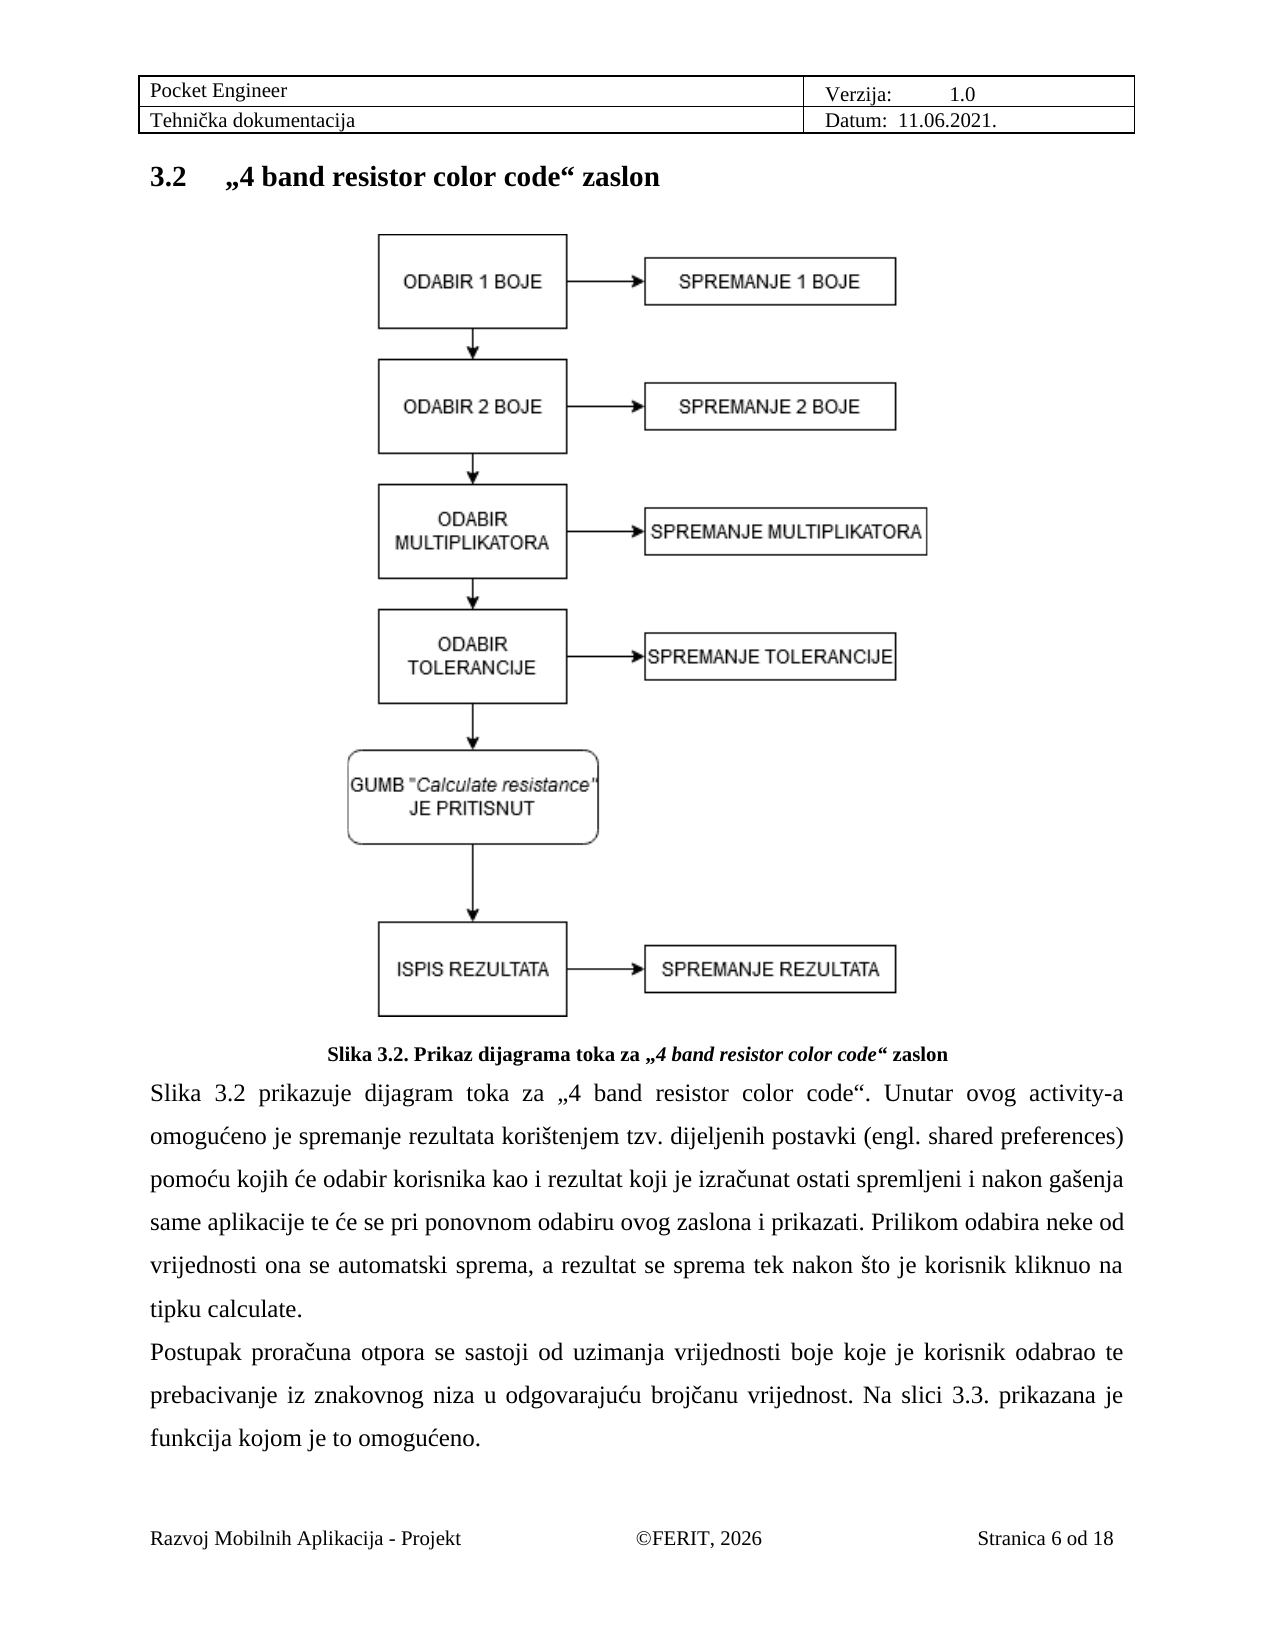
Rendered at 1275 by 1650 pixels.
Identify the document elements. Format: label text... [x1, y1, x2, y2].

subtitle „4 band resistor color code“ zaslon [150, 159, 1125, 192]
text Slika 3.2. Prikaz dijagrama toka za „4 band resistor color code“ zaslon [150, 1042, 1125, 1066]
text Postupak proračuna otpora se sastoji od uzimanja vrijednosti boje koje je korisnik odabrao te prebacivanje iz znakovnog niza u odgovarajuću brojčanu vrijednost. Na slici 3.3. prikazana je funkcija kojom je to omogućeno. [150, 1337, 1125, 1452]
text Slika 3.2 prikazuje dijagram toka za „4 band resistor color code“. Unutar ovog activity-a omogućeno je spremanje rezultata korištenjem tzv. dijeljenih postavki (engl. shared preferences) pomoću kojih će odabir korisnika kao i rezultat koji je izračunat ostati spremljeni i nakon gašenja same aplikacije te će se pri ponovnom odabiru ovog zaslona i prikazati. Prilikom odabira neke od vrijednosti ona se automatski sprema, a rezultat se sprema tek nakon što je korisnik kliknuo na tipku calculate. [150, 1078, 1125, 1322]
picture [347, 234, 928, 1017]
